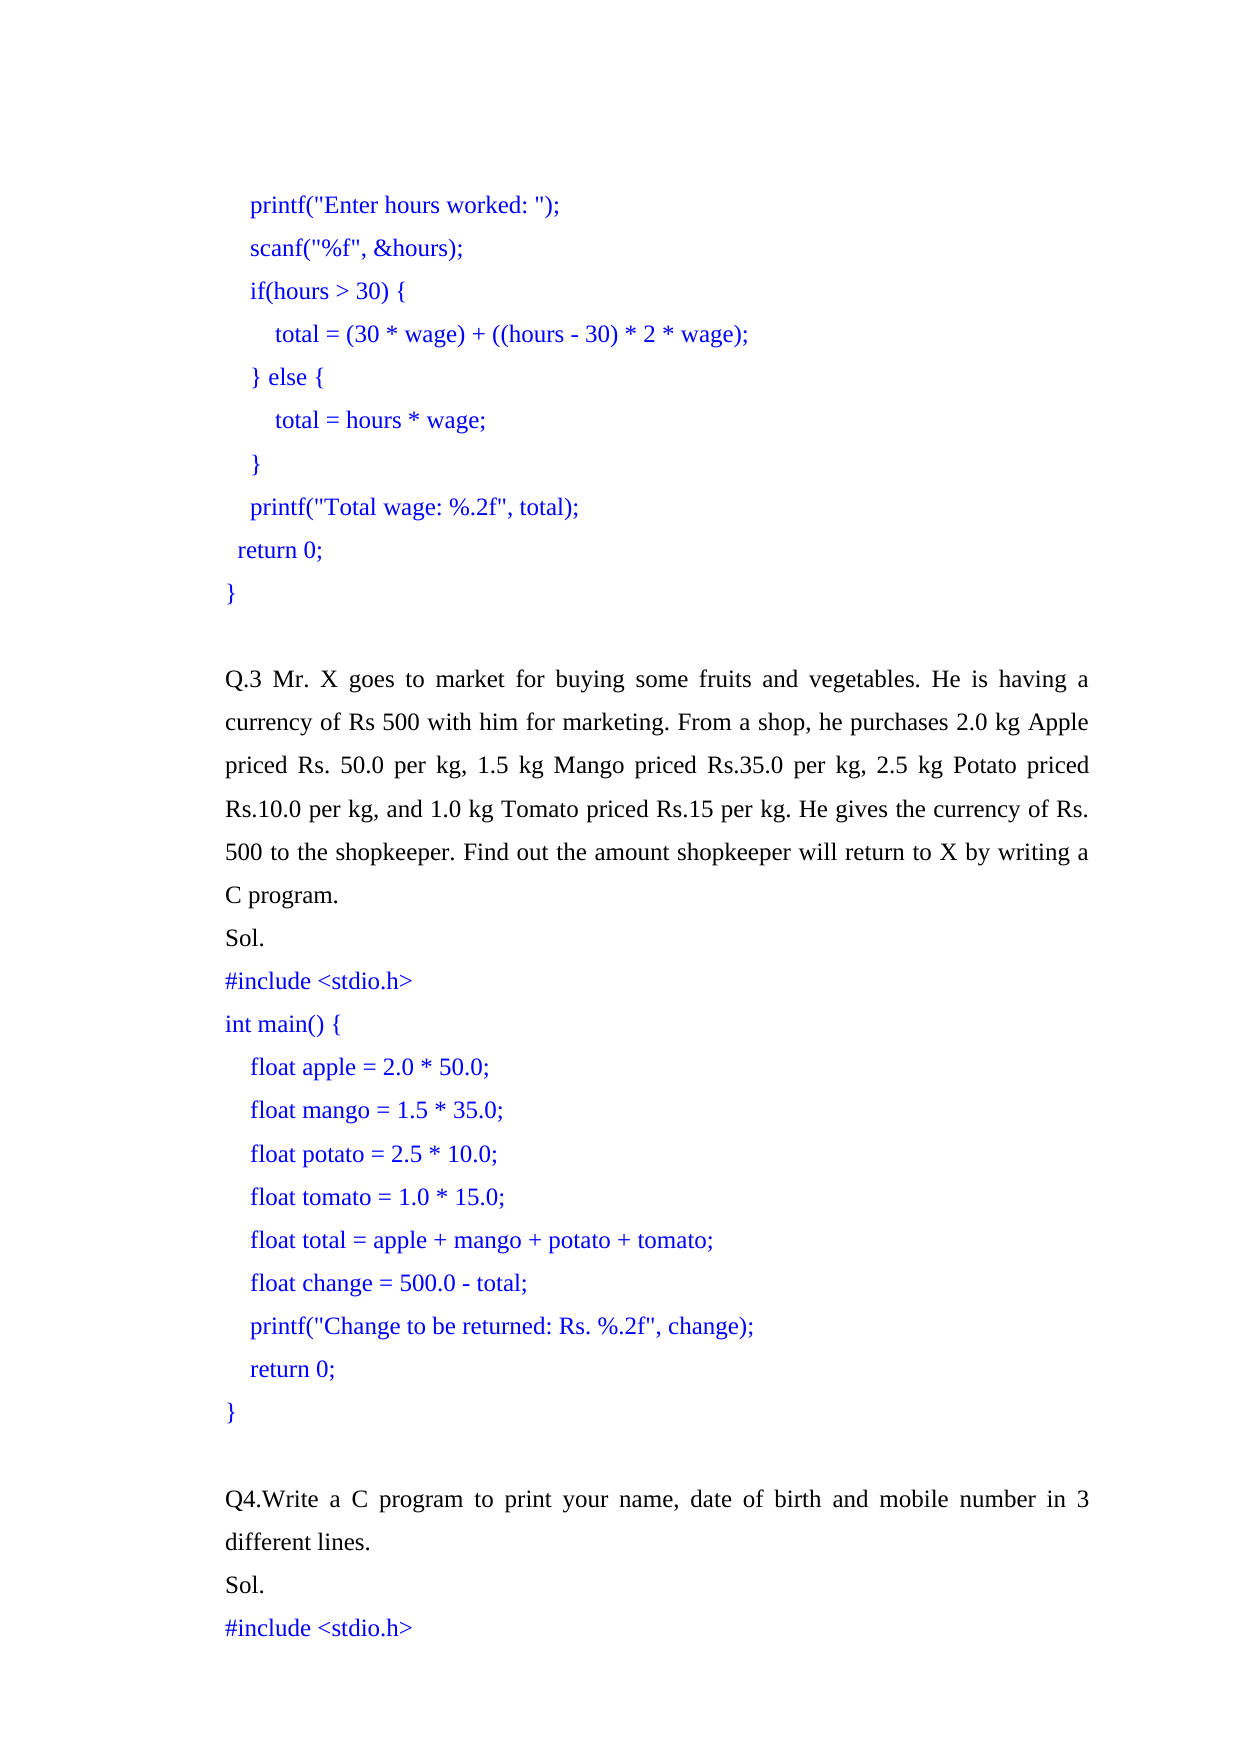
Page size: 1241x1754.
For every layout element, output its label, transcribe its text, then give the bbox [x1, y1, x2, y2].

text } else { [225, 362, 1090, 391]
text Sol. [225, 923, 1090, 952]
text #include <stdio.h> [225, 966, 1090, 995]
text printf("Total wage: %.2f", total); [225, 492, 1090, 521]
text scanf("%f", &hours); [225, 233, 1090, 262]
text float tomato = 1.0 * 15.0; [225, 1182, 1090, 1211]
text float mango = 1.5 * 35.0; [225, 1096, 1090, 1124]
text total = hours * wage; [225, 406, 1090, 434]
text int main() { [225, 1009, 1090, 1038]
text float potato = 2.5 * 10.0; [225, 1139, 1090, 1167]
text return 0; [225, 1354, 1090, 1383]
text } [225, 578, 1090, 607]
text float apple = 2.0 * 50.0; [225, 1052, 1090, 1081]
text printf("Change to be returned: Rs. %.2f", change); [225, 1311, 1090, 1340]
text if(hours > 30) { [225, 276, 1090, 305]
text } [225, 1397, 1090, 1426]
text #include <stdio.h> [225, 1613, 1090, 1642]
text } [225, 449, 1090, 477]
text return 0; [225, 535, 1090, 564]
text Sol. [225, 1570, 1090, 1599]
text Q.3 Mr. X goes to market for buying some fruits and vegetables. He is having a currency of Rs 500 with him for marketing. From a shop, he purchases 2.0 kg Apple priced Rs. 50.0 per kg, 1.5 kg Mango priced Rs.35.0 per kg, 2.5 kg Potato priced Rs.10.0 per kg, and 1.0 kg Tomato priced Rs.15 per kg. He gives the currency of Rs. 500 to the shopkeeper. Find out the amount shopkeeper will return to X by writing a C program. [225, 664, 1090, 909]
text float total = apple + mango + potato + tomato; [225, 1225, 1090, 1254]
text Q4.Write a C program to print your name, date of birth and mobile number in 3 different lines. [225, 1484, 1090, 1556]
text total = (30 * wage) + ((hours - 30) * 2 * wage); [225, 319, 1090, 348]
text printf("Enter hours worked: "); [225, 190, 1090, 219]
text float change = 500.0 - total; [225, 1268, 1090, 1297]
